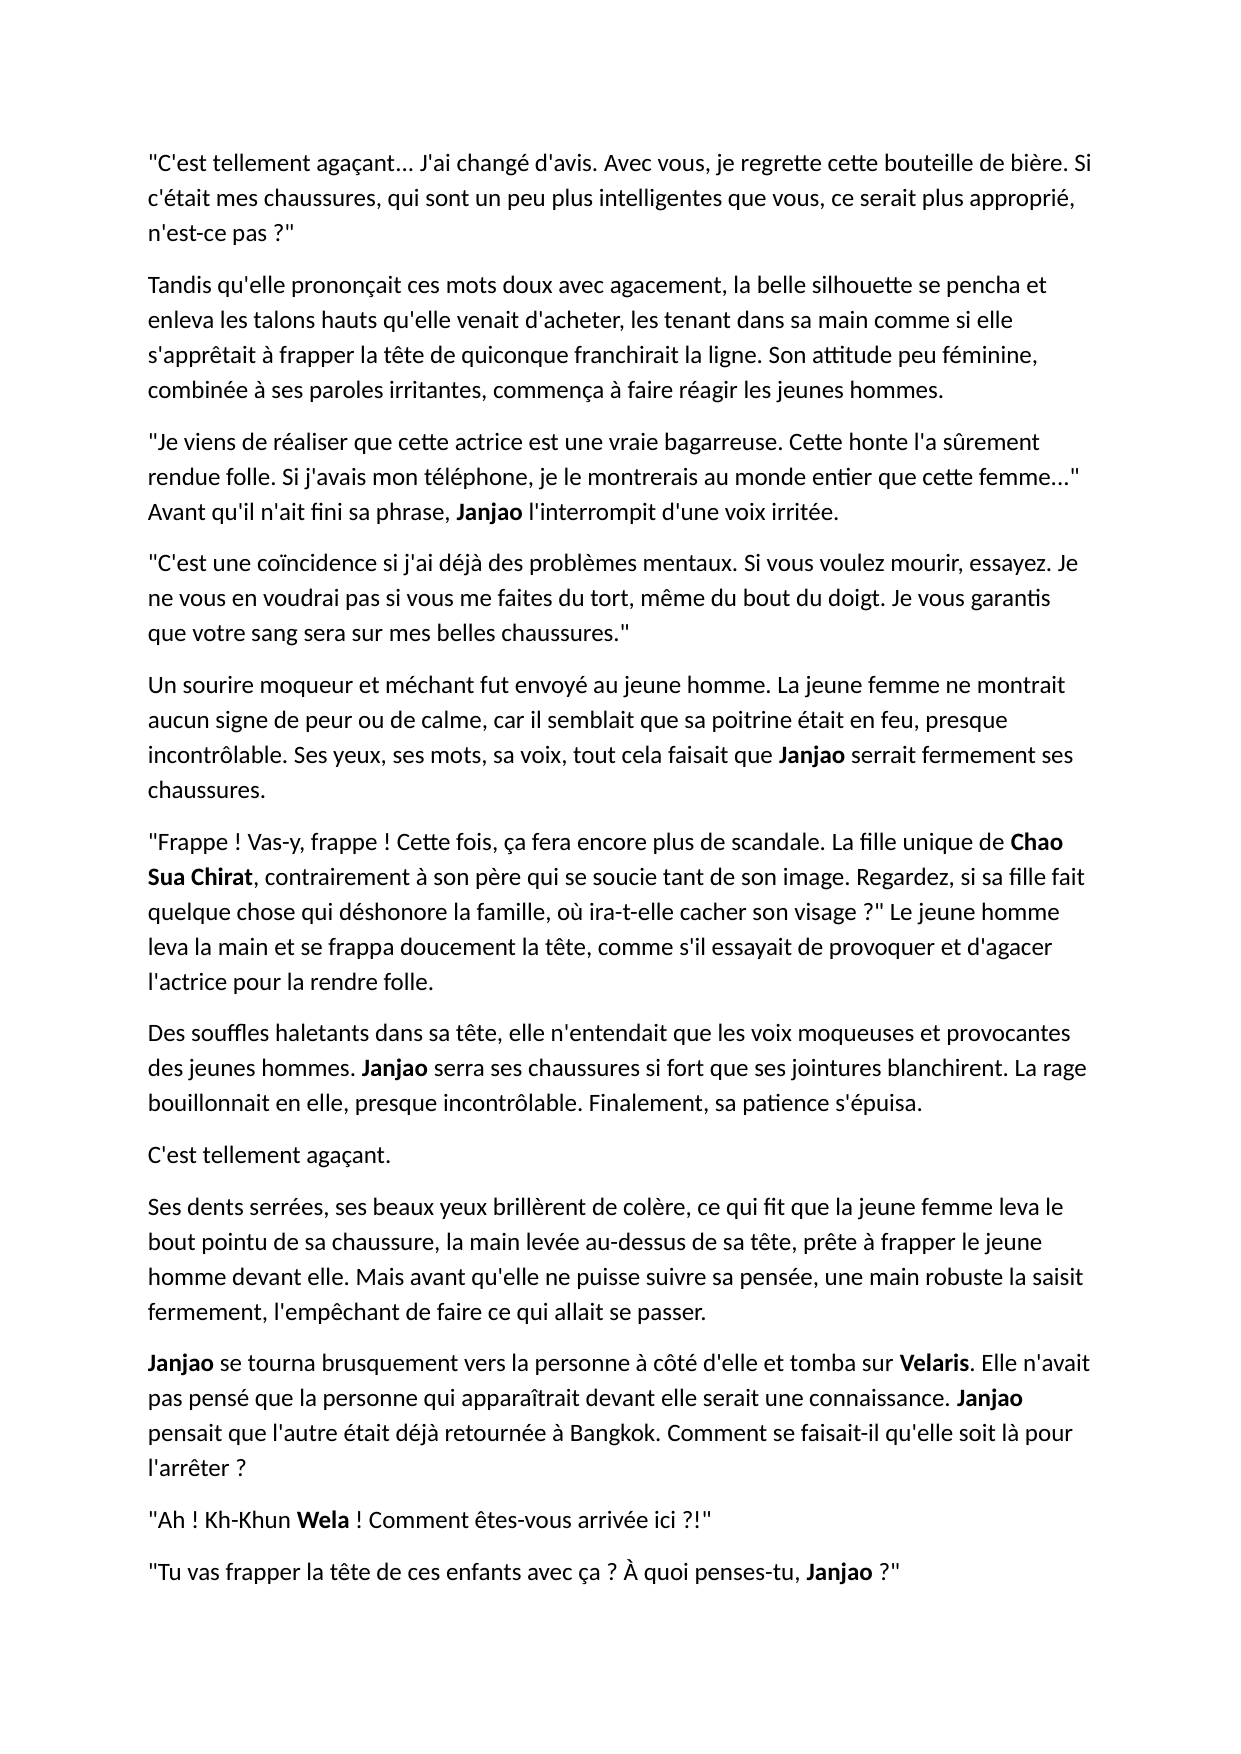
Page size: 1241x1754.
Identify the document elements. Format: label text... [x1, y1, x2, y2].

text "Frappe ! Vas-y, frappe ! Cette fois, ça fera encore plus de scandale. La fille unique de Chao Sua Chirat, contrairement à son père qui se soucie tant de son image. Regardez, si sa fille fait quelque chose qui déshonore la famille, où ira-t-elle cacher son visage ?" Le jeune homme leva la main et se frappa doucement la tête, comme s'il essayait de provoquer et d'agacer l'actrice pour la rendre folle. [148, 826, 1093, 996]
text "C'est une coïncidence si j'ai déjà des problèmes mentaux. Si vous voulez mourir, essayez. Je ne vous en voudrai pas si vous me faites du tort, même du bout du doigt. Je vous garantis que votre sang sera sur mes belles chaussures." [148, 548, 1093, 648]
text Ses dents serrées, ses beaux yeux brillèrent de colère, ce qui fit que la jeune femme leva le bout pointu de sa chaussure, la main levée au-dessus de sa tête, prête à frapper le jeune homme devant elle. Mais avant qu'elle ne puisse suivre sa pensée, une main robuste la saisit fermement, l'empêchant de faire ce qui allait se passer. [148, 1191, 1093, 1326]
text C'est tellement agaçant. [148, 1139, 1093, 1170]
text "C'est tellement agaçant... J'ai changé d'avis. Avec vous, je regrette cette bouteille de bière. Si c'était mes chaussures, qui sont un peu plus intelligentes que vous, ce serait plus approprié, n'est-ce pas ?" [148, 148, 1093, 248]
text Des souffles haletants dans sa tête, elle n'entendait que les voix moqueuses et provocantes des jeunes hommes. Janjao serra ses chaussures si fort que ses jointures blanchirent. La rage bouillonnait en elle, presque incontrôlable. Finalement, sa patience s'épuisa. [148, 1018, 1093, 1118]
text Tandis qu'elle prononçait ces mots doux avec agacement, la belle silhouette se pencha et enleva les talons hauts qu'elle venait d'acheter, les tenant dans sa main comme si elle s'apprêtait à frapper la tête de quiconque franchirait la ligne. Son attitude peu féminine, combinée à ses paroles irritantes, commença à faire réagir les jeunes hommes. [148, 269, 1093, 405]
text "Tu vas frapper la tête de ces enfants avec ça ? À quoi penses-tu, Janjao ?" [148, 1556, 1093, 1586]
text "Je viens de réaliser que cette actrice est une vraie bagarreuse. Cette honte l'a sûrement rendue folle. Si j'avais mon téléphone, je le montrerais au monde entier que cette femme..." Avant qu'il n'ait fini sa phrase, Janjao l'interrompit d'une voix irritée. [148, 426, 1093, 526]
text "Ah ! Kh-Khun Wela ! Comment êtes-vous arrivée ici ?!" [148, 1504, 1093, 1535]
text Un sourire moqueur et méchant fut envoyé au jeune homme. La jeune femme ne montrait aucun signe de peur ou de calme, car il semblait que sa poitrine était en feu, presque incontrôlable. Ses yeux, ses mots, sa voix, tout cela faisait que Janjao serrait fermement ses chaussures. [148, 669, 1093, 805]
text Janjao se tourna brusquement vers la personne à côté d'elle et tomba sur Velaris. Elle n'avait pas pensé que la personne qui apparaîtrait devant elle serait une connaissance. Janjao pensait que l'autre était déjà retournée à Bangkok. Comment se faisait-il qu'elle soit là pour l'arrêter ? [148, 1348, 1093, 1483]
